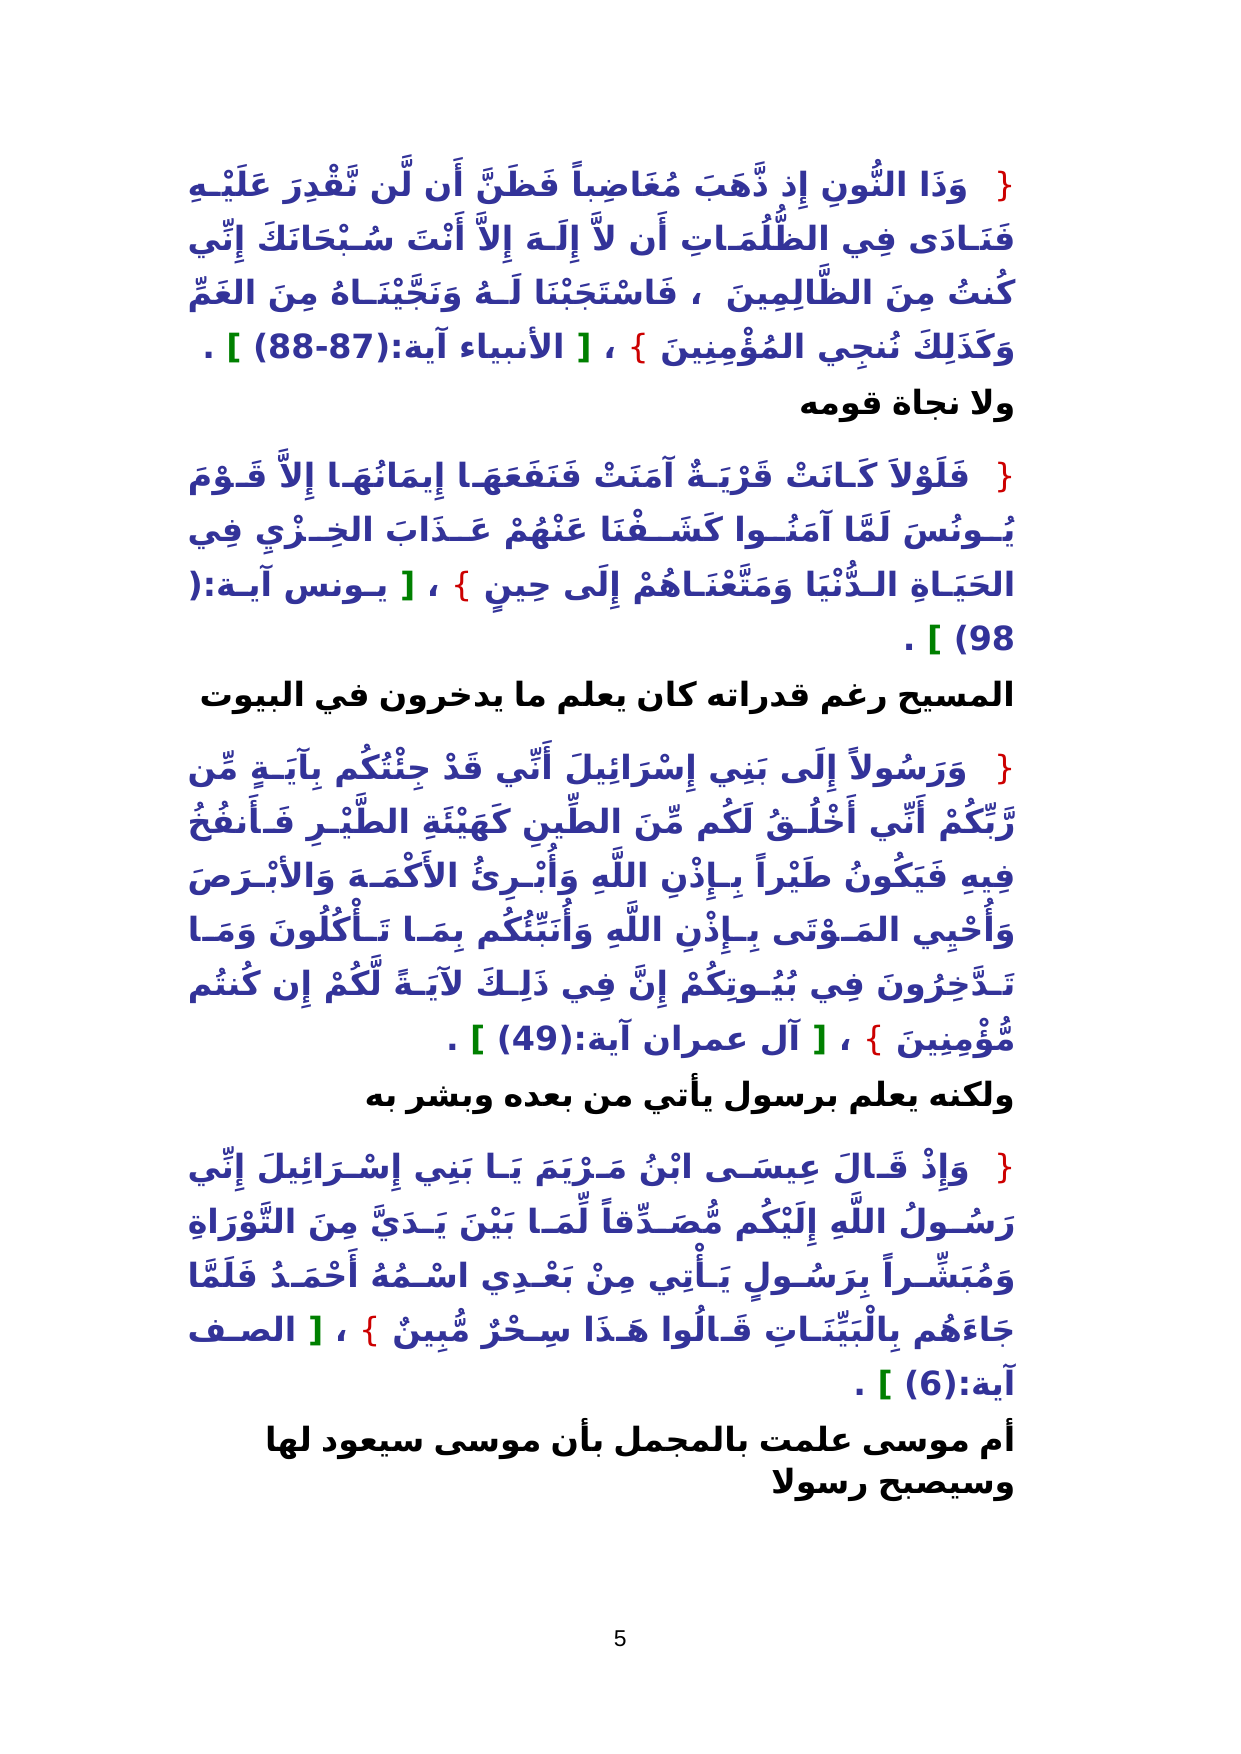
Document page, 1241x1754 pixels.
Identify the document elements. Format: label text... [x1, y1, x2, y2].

text { وَذَا النُّونِ إِذ ذَّهَبَ مُغَاضِباً فَظَنَّ أَن لَّن نَّقْدِرَ عَلَيْهِ فَنَادَى فِي الظُّلُمَاتِ أَن لاَّ إِلَهَ إِلاَّ أَنْتَ سُبْحَانَكَ إِنِّي كُنتُ مِنَ الظَّالِمِينَ ، فَاسْتَجَبْنَا لَهُ وَنَجَّيْنَاهُ مِنَ الغَمِّ وَكَذَلِكَ نُنجِي المُؤْمِنِينَ } ، [ الأنبياء آية:(87-88) ] . [187, 150, 1015, 367]
text أم موسى علمت بالمجمل بأن موسى سيعود لها وسيصبح رسولا [187, 1420, 1015, 1500]
text المسيح رغم قدراته كان يعلم ما يدخرون في البيوت [187, 675, 1015, 713]
text { وَرَسُولاً إِلَى بَنِي إِسْرَائِيلَ أَنِّي قَدْ جِئْتُكُم بِآيَةٍ مِّن رَّبِّكُمْ أَنِّي أَخْلُقُ لَكُم مِّنَ الطِّينِ كَهَيْئَةِ الطَّيْرِ فَأَنفُخُ فِيهِ فَيَكُونُ طَيْراً بِإِذْنِ اللَّهِ وَأُبْرِئُ الأَكْمَهَ وَالأبْرَصَ وَأُحْيِي المَوْتَى بِإِذْنِ اللَّهِ وَأُنَبِّئُكُم بِمَا تَأْكُلُونَ وَمَا تَدَّخِرُونَ فِي بُيُوتِكُمْ إِنَّ فِي ذَلِكَ لآيَةً لَّكُمْ إِن كُنتُم مُّؤْمِنِينَ } ، [ آل عمران آية:(49) ] . [187, 733, 1015, 1058]
text { وَإِذْ قَالَ عِيسَى ابْنُ مَرْيَمَ يَا بَنِي إِسْرَائِيلَ إِنِّي رَسُولُ اللَّهِ إِلَيْكُم مُّصَدِّقاً لِّمَا بَيْنَ يَدَيَّ مِنَ التَّوْرَاةِ وَمُبَشِّراً بِرَسُولٍ يَأْتِي مِنْ بَعْدِي اسْمُهُ أَحْمَدُ فَلَمَّا جَاءَهُم بِالْبَيِّنَاتِ قَالُوا هَذَا سِحْرٌ مُّبِينٌ } ، [ الصف آية:(6) ] . [187, 1133, 1015, 1403]
text ولا نجاة قومه [187, 383, 1015, 422]
text { فَلَوْلاَ كَانَتْ قَرْيَةٌ آمَنَتْ فَنَفَعَهَا إِيمَانُهَا إِلاَّ قَوْمَ يُونُسَ لَمَّا آمَنُوا كَشَفْنَا عَنْهُمْ عَذَابَ الخِزْيِ فِي الحَيَاةِ الدُّنْيَا وَمَتَّعْنَاهُمْ إِلَى حِينٍ } ، [ يونس آية:(98) ] . [187, 441, 1015, 658]
text ولكنه يعلم برسول يأتي من بعده وبشر به [187, 1074, 1015, 1113]
